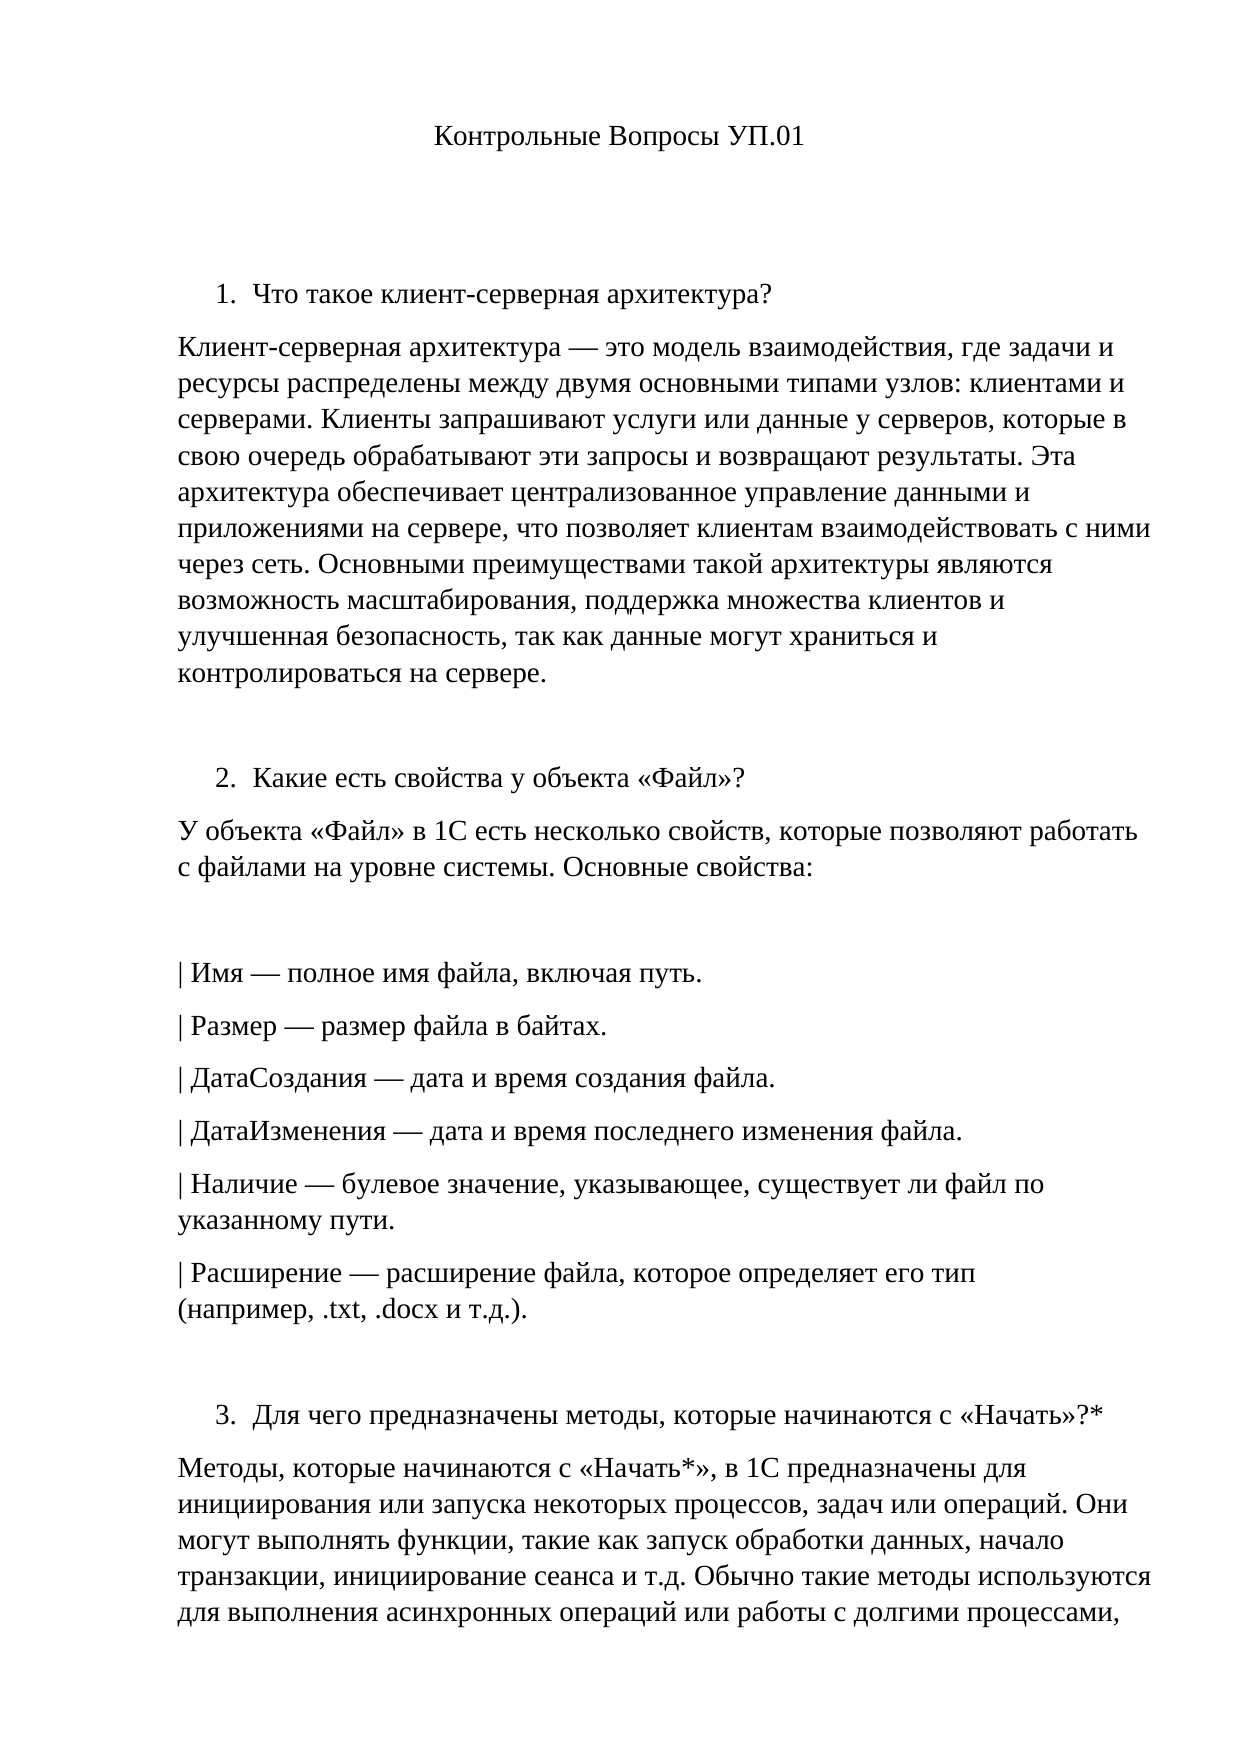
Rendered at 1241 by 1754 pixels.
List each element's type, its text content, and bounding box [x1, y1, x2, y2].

text | Размер — размер файла в байтах. [177, 1008, 1152, 1041]
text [177, 1450, 1152, 1628]
text У объекта «Файл» в 1С есть несколько свойств, которые позволяют работать с файлами на уровне системы. Основные свойства: [177, 813, 1152, 883]
text | ДатаИзменения — дата и время последнего изменения файла. [177, 1113, 1152, 1147]
list Для чего предназначены методы, которые начинаются с «Начать»?* [215, 1397, 1152, 1430]
list Какие есть свойства у объекта «Файл»? [215, 760, 1152, 794]
text | Расширение — расширение файла, которое определяет его тип (например, .txt, .docx и т.д.). [177, 1255, 1152, 1325]
text Клиент-серверная архитектура — это модель взаимодействия, где задачи и ресурсы распределены между двумя основными типами узлов: клиентами и серверами. Клиенты запрашивают услуги или данные у серверов, которые в свою очередь обрабатывают эти запросы и возвращают результаты. Эта архитектура обеспечивает централизованное управление данными и приложениями на сервере, что позволяет клиентам взаимодействовать с ними через сеть. Основными преимуществами такой архитектуры являются возможность масштабирования, поддержка множества клиентов и улучшенная безопасность, так как данные могут храниться и контролироваться на сервере. [177, 329, 1152, 688]
list Что такое клиент-серверная архитектура? [215, 277, 1152, 310]
text | Наличие — булевое значение, указывающее, существует ли файл по указанному пути. [177, 1166, 1152, 1236]
text Контрольные Вопросы УП.01 [215, 118, 1152, 152]
text | Имя — полное имя файла, включая путь. [177, 955, 1152, 988]
text | ДатаСоздания — дата и время создания файла. [177, 1061, 1152, 1094]
